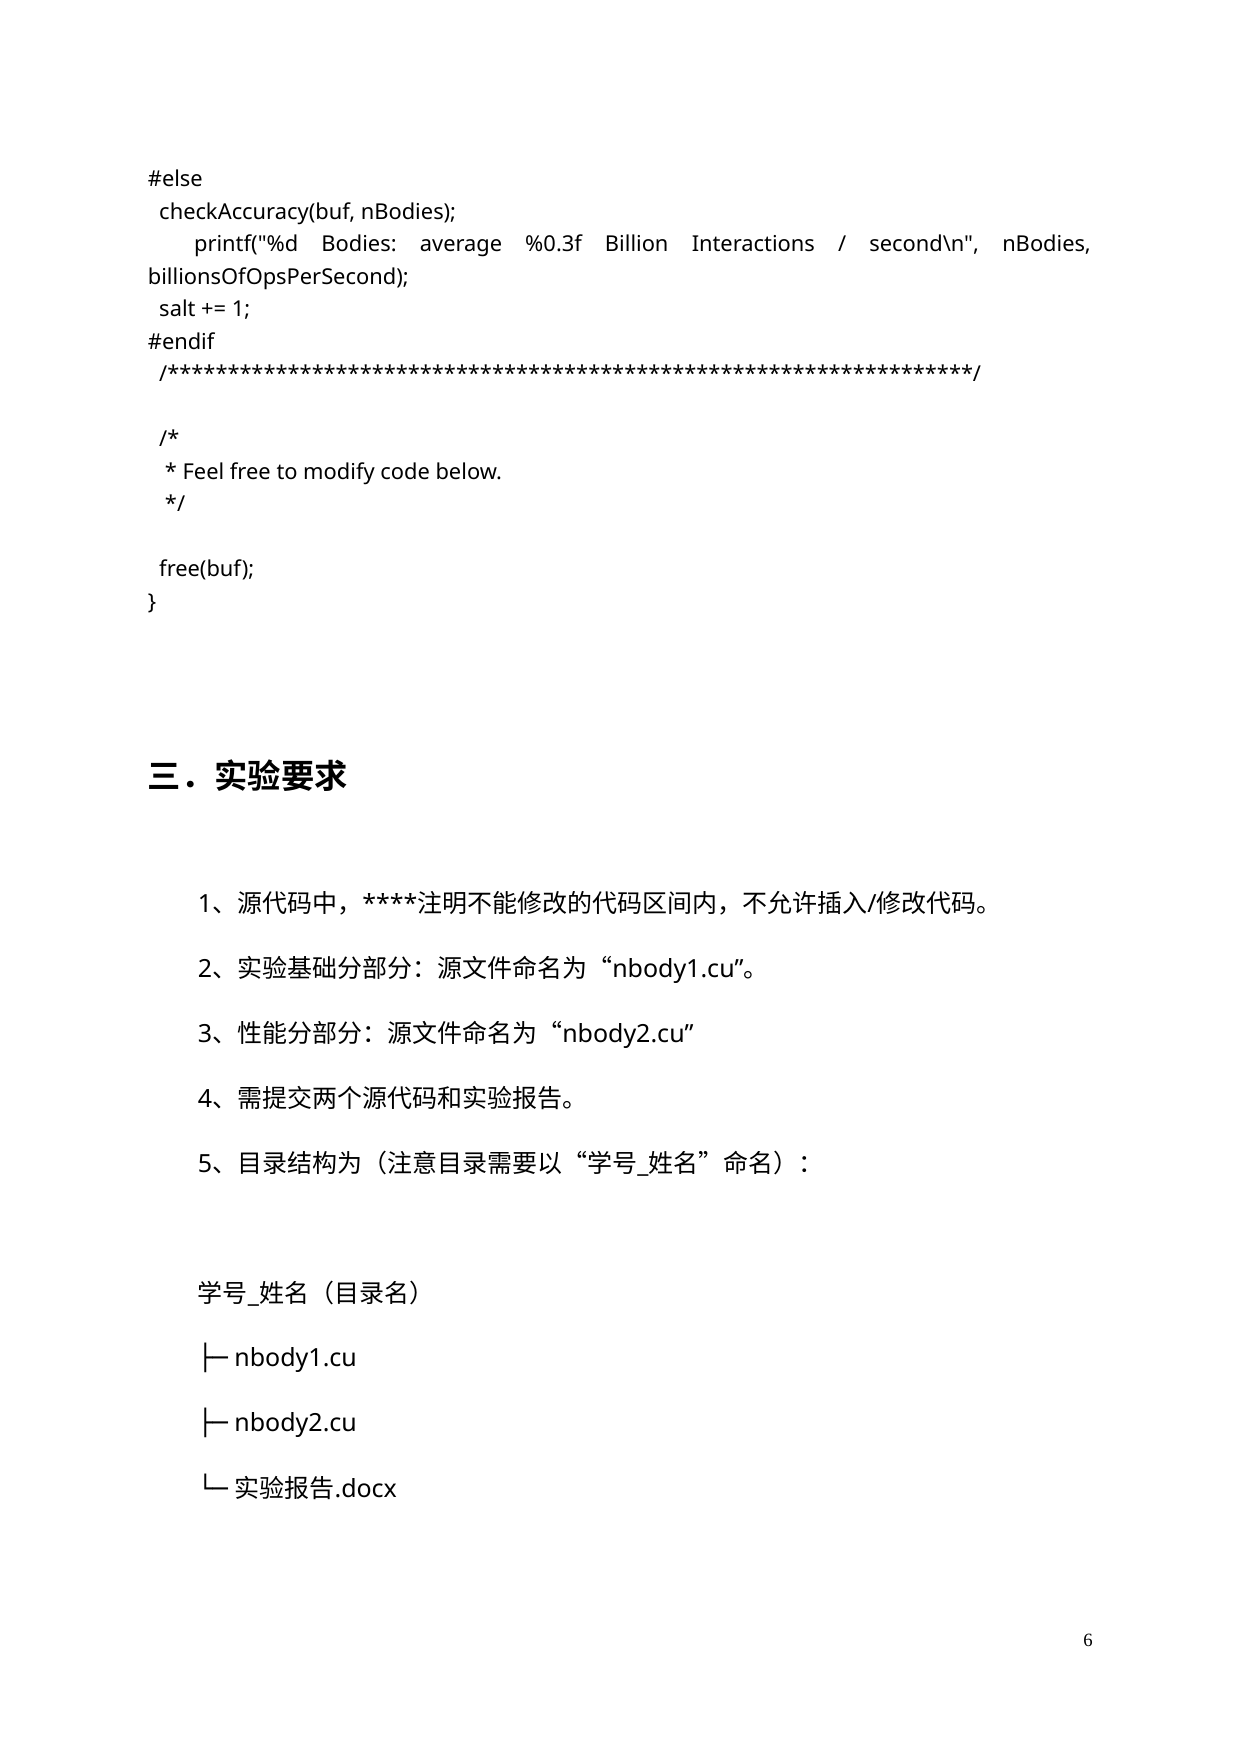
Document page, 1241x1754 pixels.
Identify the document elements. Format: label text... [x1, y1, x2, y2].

text /* [148, 422, 1092, 454]
text printf("%d Bodies: average %0.3f Billion Interactions / second\n", nBodies, billionsOfOpsPerSecond); [148, 227, 1092, 292]
text #endif [148, 324, 1092, 357]
text * Feel free to modify code below. [148, 454, 1092, 487]
text checkAccuracy(buf, nBodies); [148, 194, 1092, 227]
text 4、需提交两个源代码和实验报告。 [148, 1064, 1092, 1129]
text └─ 实验报告.docx [148, 1454, 1092, 1519]
text /*******************************************************************/ [148, 357, 1092, 389]
text */ [148, 487, 1092, 519]
text ├─ nbody1.cu [148, 1324, 1092, 1389]
text ├─ nbody2.cu [148, 1389, 1092, 1454]
text } [148, 584, 1092, 617]
text salt += 1; [148, 292, 1092, 324]
text free(buf); [148, 552, 1092, 584]
text 3、性能分部分：源文件命名为“nbody2.cu” [148, 999, 1092, 1064]
text 学号_姓名（目录名） [148, 1259, 1092, 1324]
text #else [148, 162, 1092, 194]
text 5、目录结构为（注意目录需要以“学号_姓名”命名）： [148, 1129, 1092, 1194]
text 2、实验基础分部分：源文件命名为“nbody1.cu”。 [148, 934, 1092, 999]
text 1、源代码中，****注明不能修改的代码区间内，不允许插入/修改代码。 [148, 869, 1092, 934]
subtitle 三．实验要求 [148, 742, 1092, 807]
